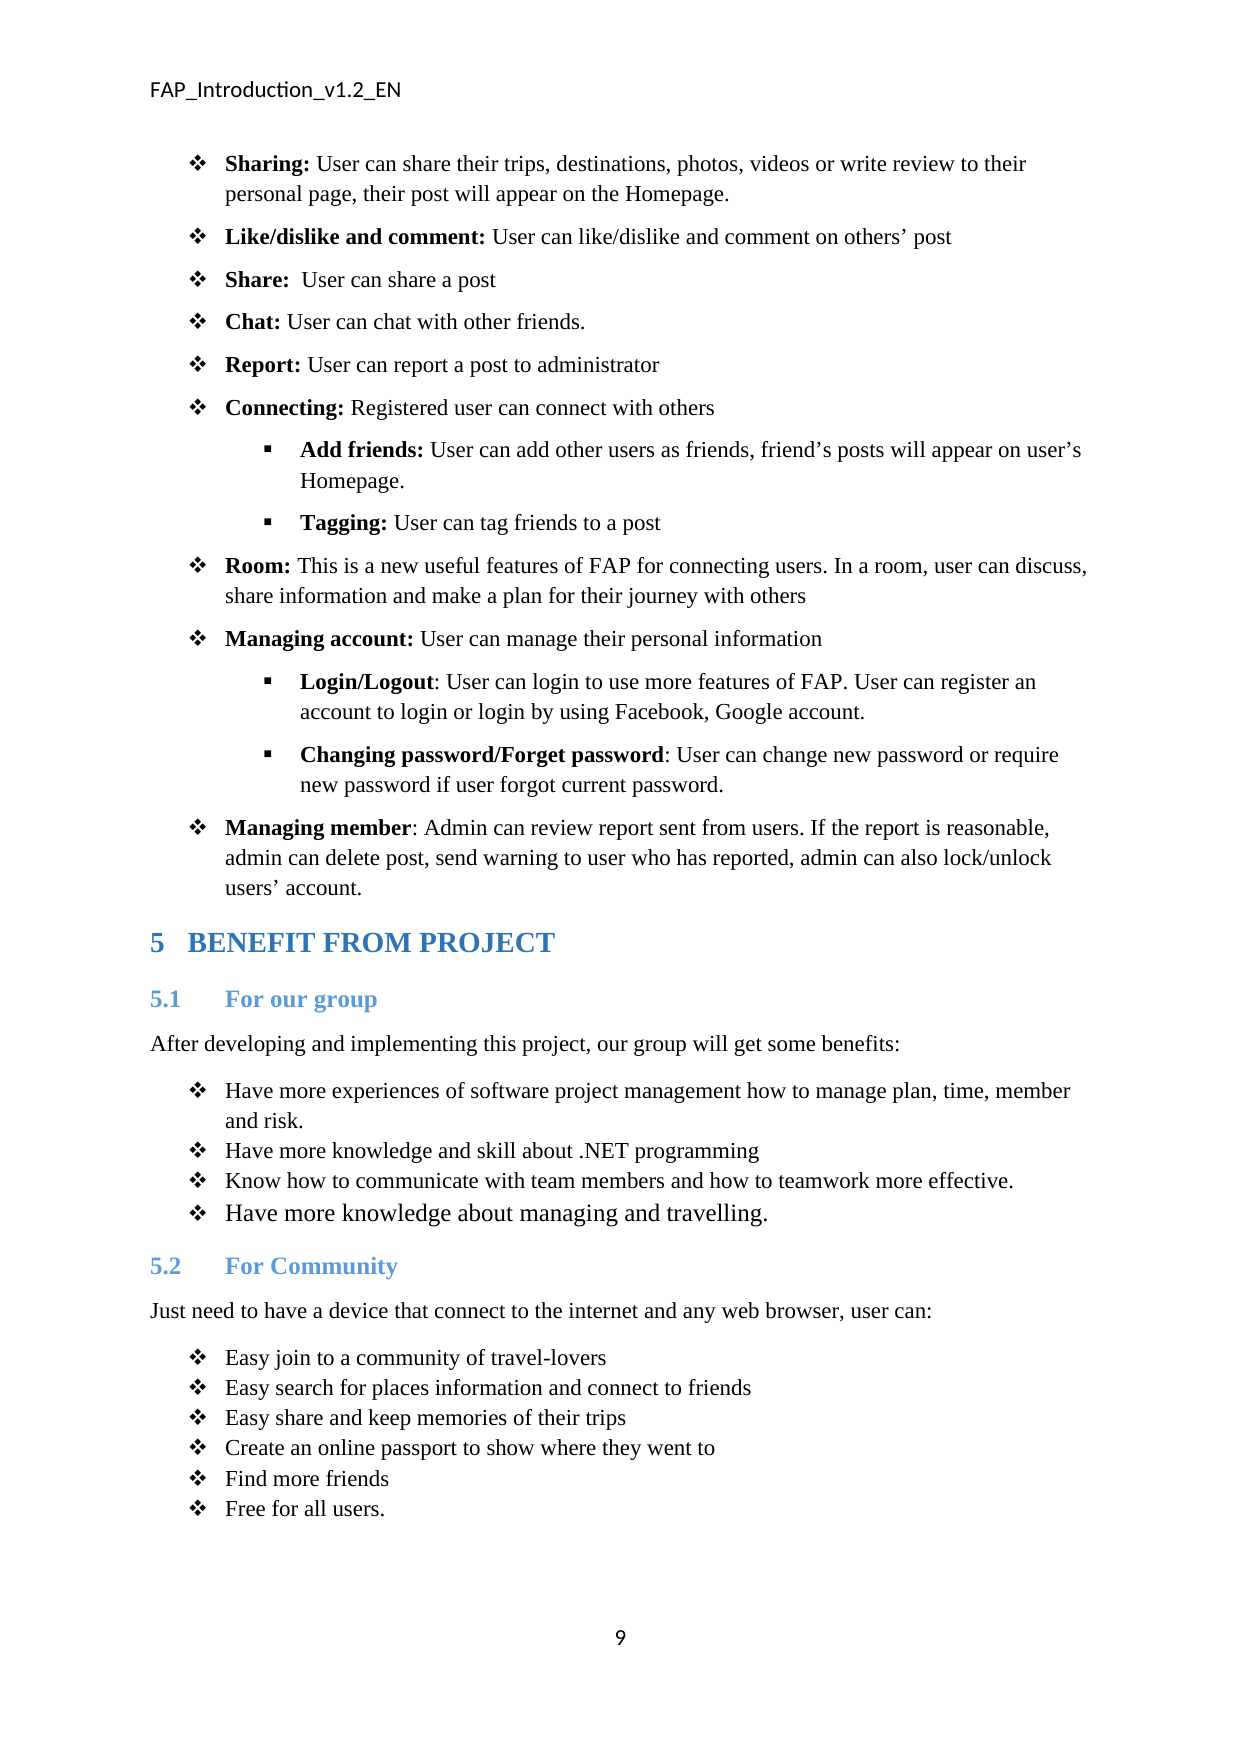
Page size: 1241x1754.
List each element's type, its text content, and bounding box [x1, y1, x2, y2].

list Have more knowledge about managing and travelling. [187, 1198, 1090, 1226]
list Create an online passport to show where they went to [187, 1434, 1090, 1461]
subtitle BENEFIT FROM PROJECT [150, 925, 1090, 958]
list Easy search for places information and connect to friends [187, 1374, 1090, 1400]
list Share: User can share a post [187, 266, 1090, 292]
list Add friends: User can add other users as friends, friend’s posts will appear on user’s Homepage. [262, 436, 1090, 493]
list Know how to communicate with team members and how to teamwork more effective. [187, 1167, 1090, 1194]
list Easy share and keep memories of their trips [187, 1404, 1090, 1431]
text After developing and implementing this project, our group will get some benefits: [150, 1030, 1090, 1056]
list Managing member: Admin can review report sent from users. If the report is reasonable, admin can delete post, send warning to user who has reported, admin can also lock/unlock users’ account. [187, 813, 1090, 900]
list Free for all users. [187, 1495, 1090, 1521]
list Room: This is a new useful features of FAP for connecting users. In a room, user can discuss, share information and make a plan for their journey with others [187, 552, 1090, 609]
list Login/Logout: User can login to use more features of FAP. User can register an account to login or login by using Facebook, Google account. [262, 668, 1090, 724]
list Report: User can report a post to administrator [187, 351, 1090, 377]
list Tagging: User can tag friends to a post [262, 509, 1090, 536]
list Have more experiences of software project management how to manage plan, time, member and risk. [187, 1077, 1090, 1133]
list Have more knowledge and skill about .NET programming [187, 1137, 1090, 1163]
list Changing password/Forget password: User can change new password or require new password if user forgot current password. [262, 741, 1090, 797]
list Easy join to a community of travel-lovers [187, 1344, 1090, 1370]
list Like/dislike and comment: User can like/dislike and comment on others’ post [187, 223, 1090, 249]
subtitle For Community [150, 1251, 1090, 1280]
list Find more friends [187, 1465, 1090, 1491]
list Managing account: User can manage their personal information [187, 625, 1090, 651]
text Just need to have a device that connect to the internet and any web browser, user can: [150, 1297, 1090, 1323]
list Chat: User can chat with other friends. [187, 308, 1090, 335]
list Connecting: Registered user can connect with others [187, 394, 1090, 420]
subtitle For our group [150, 984, 1090, 1013]
list Sharing: User can share their trips, destinations, photos, videos or write review to their personal page, their post will appear on the Homepage. [187, 150, 1090, 207]
